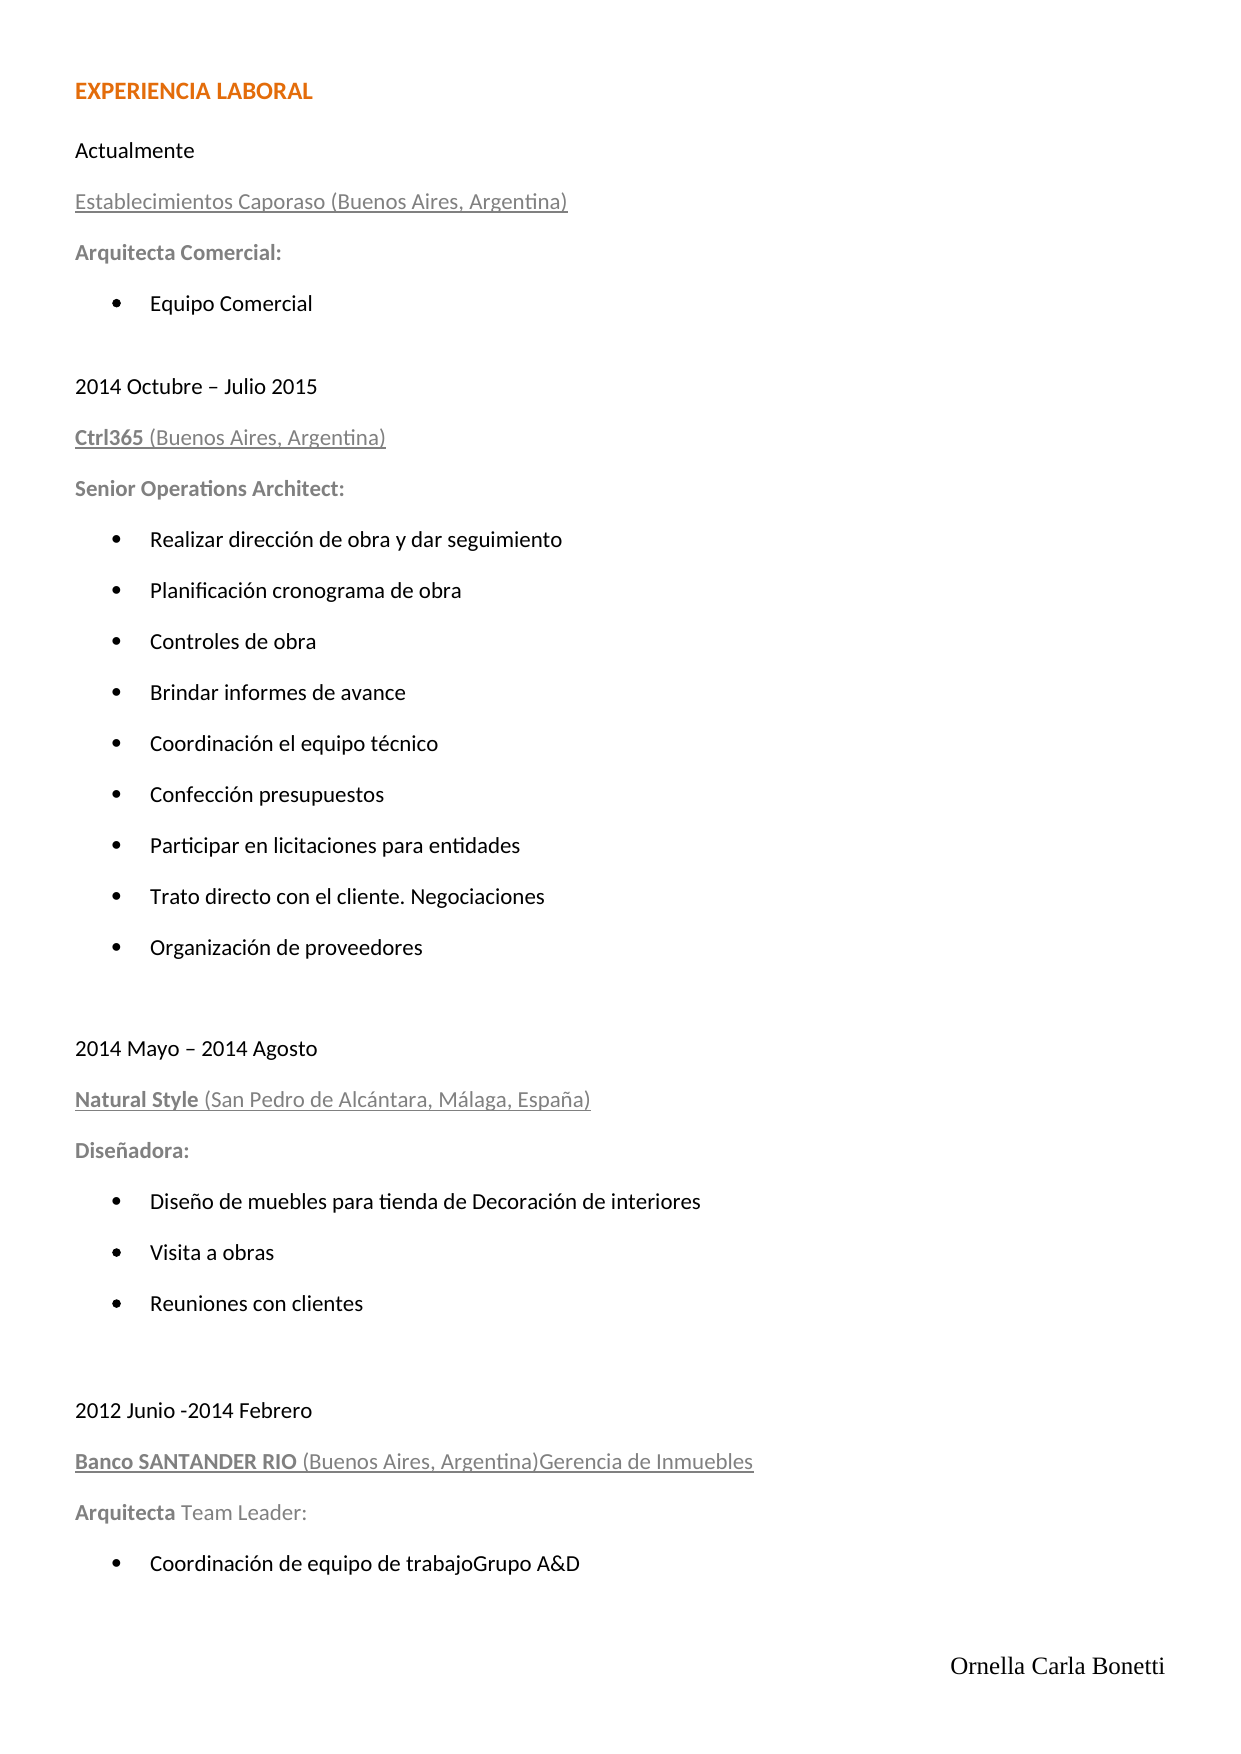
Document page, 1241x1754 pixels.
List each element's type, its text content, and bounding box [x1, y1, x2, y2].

list Visita a obras [112, 1238, 1165, 1266]
list Coordinación el equipo técnico [112, 729, 1165, 757]
list Participar en licitaciones para entidades [112, 831, 1165, 859]
list Diseño de muebles para tienda de Decoración de interiores [112, 1187, 1165, 1215]
list Brindar informes de avance [112, 678, 1165, 706]
text Actualmente [75, 136, 1165, 164]
list Controles de obra [112, 627, 1165, 655]
text 2014 Octubre – Julio 2015 [75, 372, 1165, 400]
text Banco SANTANDER RIO (Buenos Aires, Argentina)Gerencia de Inmuebles [75, 1447, 1165, 1475]
list Trato directo con el cliente. Negociaciones [112, 882, 1165, 910]
text Arquitecta Team Leader: [75, 1498, 1165, 1526]
list Equipo Comercial [112, 289, 1165, 317]
list Organización de proveedores [112, 933, 1165, 961]
list Realizar dirección de obra y dar seguimiento [112, 525, 1165, 553]
text 2012 Junio -2014 Febrero [75, 1396, 1165, 1424]
text 2014 Mayo – 2014 Agosto [75, 1034, 1165, 1063]
text Diseñadora: [75, 1136, 1165, 1164]
list Planificación cronograma de obra [112, 576, 1165, 604]
text Arquitecta Comercial: [75, 238, 1165, 266]
list Confección presupuestos [112, 780, 1165, 808]
text Natural Style (San Pedro de Alcántara, Málaga, España) [75, 1086, 1165, 1113]
list Reuniones con clientes [112, 1289, 1165, 1317]
text Ctrl365 (Buenos Aires, Argentina) [75, 423, 1165, 451]
text Senior Operations Architect: [75, 474, 1165, 502]
text Establecimientos Caporaso (Buenos Aires, Argentina) [75, 187, 1165, 215]
list Coordinación de equipo de trabajoGrupo A&D [112, 1549, 1165, 1577]
text EXPERIENCIA LABORAL [75, 75, 1165, 106]
